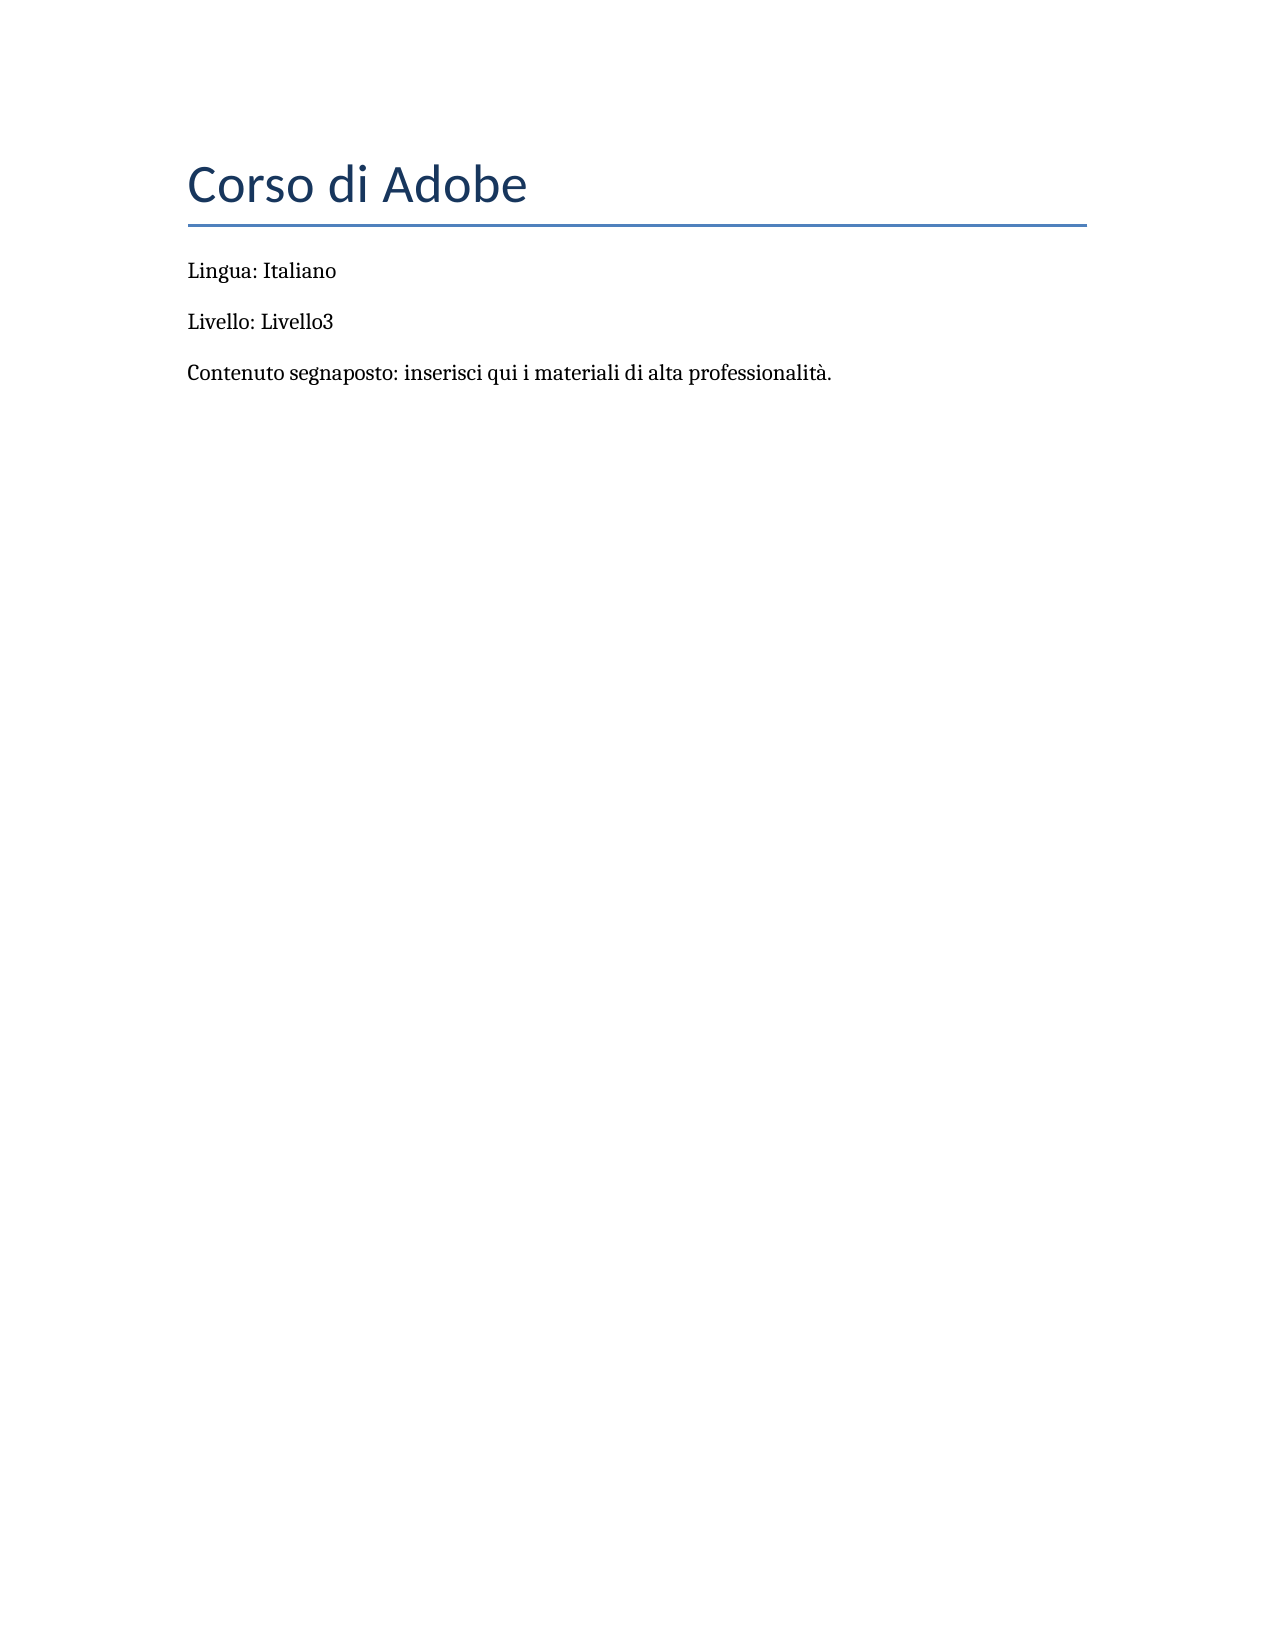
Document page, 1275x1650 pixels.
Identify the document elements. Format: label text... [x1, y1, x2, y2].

title Corso di Adobe [187, 150, 1087, 227]
text Livello: Livello3 [187, 309, 1087, 335]
text Contenuto segnaposto: inserisci qui i materiali di alta professionalità. [187, 360, 1087, 386]
text Lingua: Italiano [187, 258, 1087, 284]
